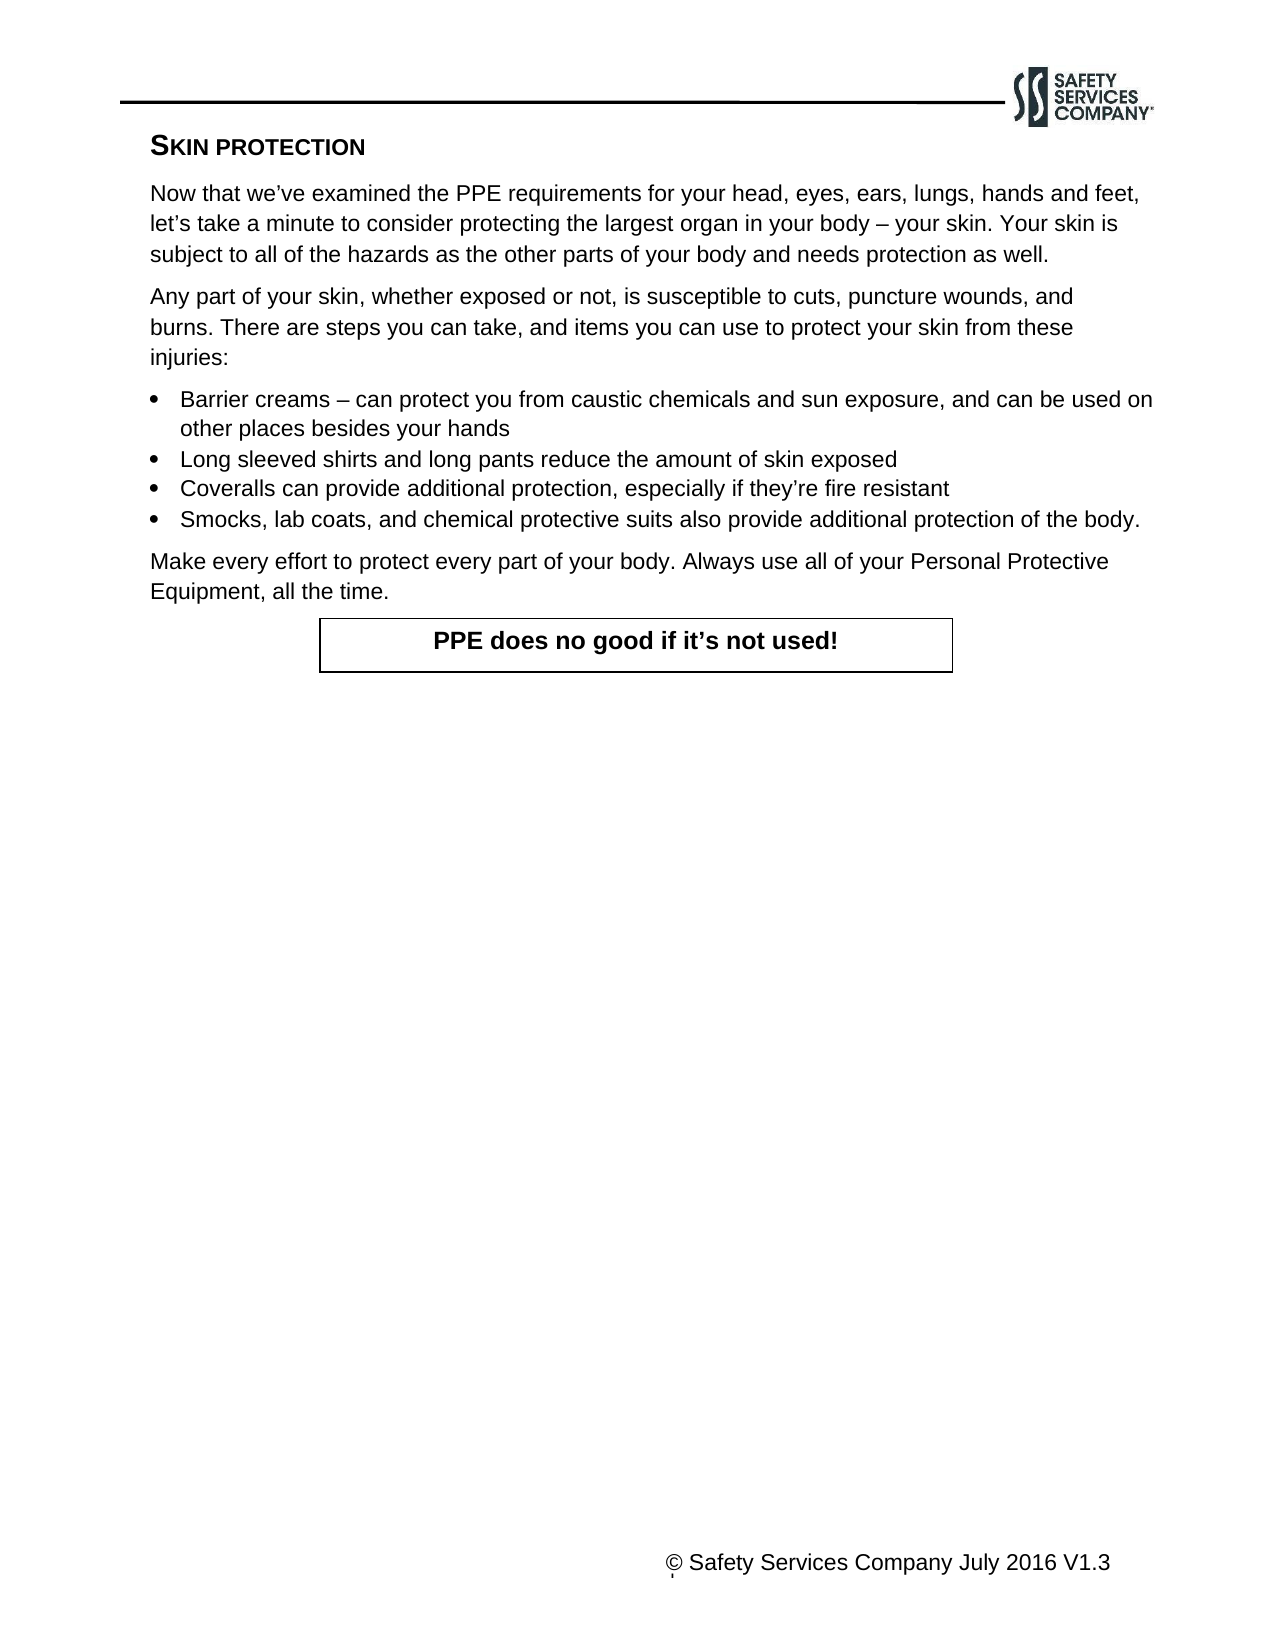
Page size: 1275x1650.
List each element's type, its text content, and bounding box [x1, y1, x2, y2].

list Coveralls can provide additional protection, especially if they’re fire resistant [150, 475, 1219, 502]
text Make every effort to protect every part of your body. Always use all of your Personal Protective Equipment, all the time. [150, 548, 1111, 604]
text Any part of your skin, whether exposed or not, is susceptible to cuts, puncture wounds, and burns. There are steps you can take, and items you can use to protect your skin from these injuries: [150, 283, 1101, 370]
list Barrier creams – can protect you from caustic chemicals and sun exposure, and can be used on other places besides your hands [150, 386, 1154, 442]
list Long sleeved shirts and long pants reduce the amount of skin exposed [150, 446, 1219, 472]
picture [1012, 65, 1155, 128]
list Smocks, lab coats, and chemical protective suits also provide additional protection of the body. [150, 506, 1219, 532]
text Now that we’ve examined the PPE requirements for your head, eyes, ears, lungs, hands and feet, let’s take a minute to consider protecting the largest organ in your body – your skin. Your skin is subject to all of the hazards as the other parts of your body and needs protection as well. [150, 180, 1142, 267]
subtitle SKIN PROTECTION [150, 128, 1219, 162]
